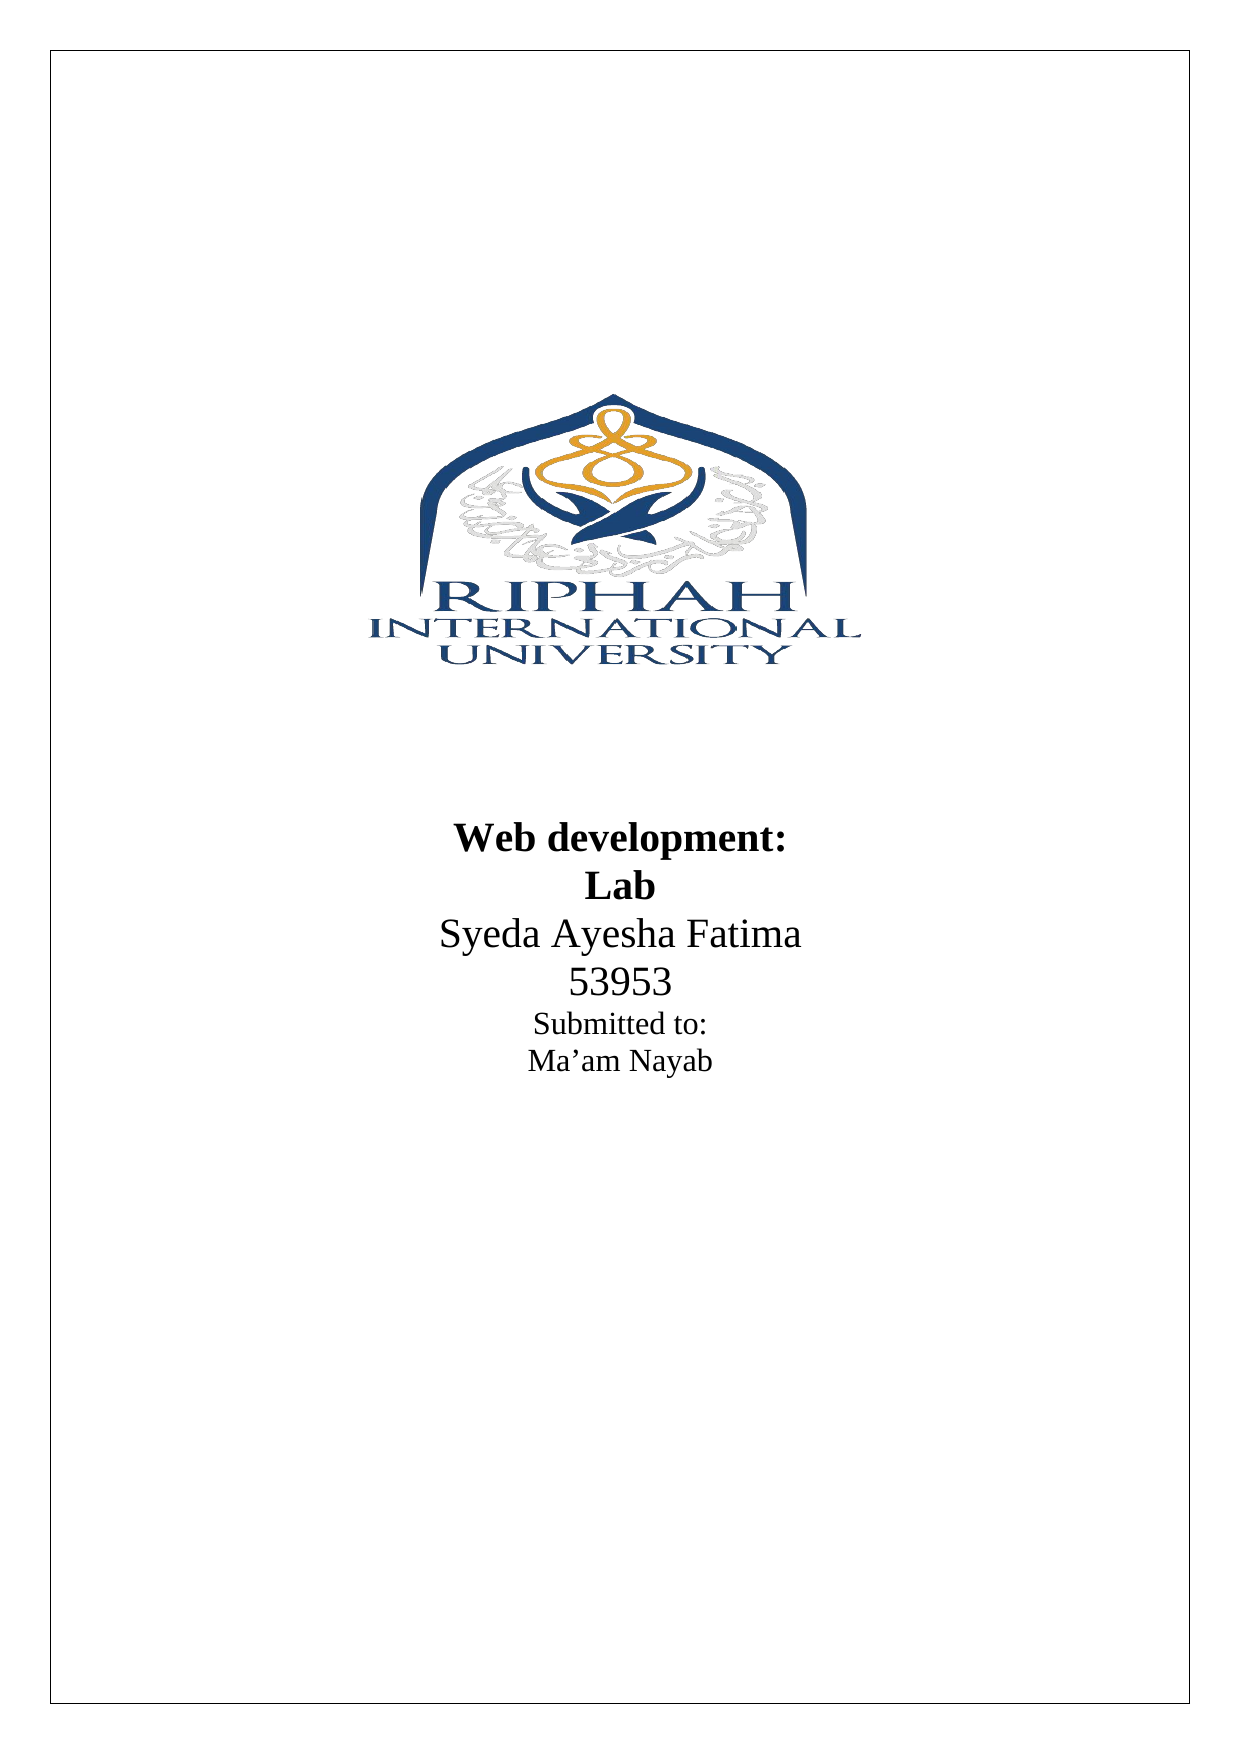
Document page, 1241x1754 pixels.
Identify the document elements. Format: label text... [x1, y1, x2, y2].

text Submitted to: [187, 1004, 1053, 1042]
text Lab [187, 861, 1053, 909]
text Ma’am Nayab [187, 1042, 1053, 1079]
picture [364, 392, 867, 668]
text Web development: [187, 813, 1053, 861]
text Syeda Ayesha Fatima [187, 909, 1053, 957]
text 53953 [187, 957, 1053, 1004]
